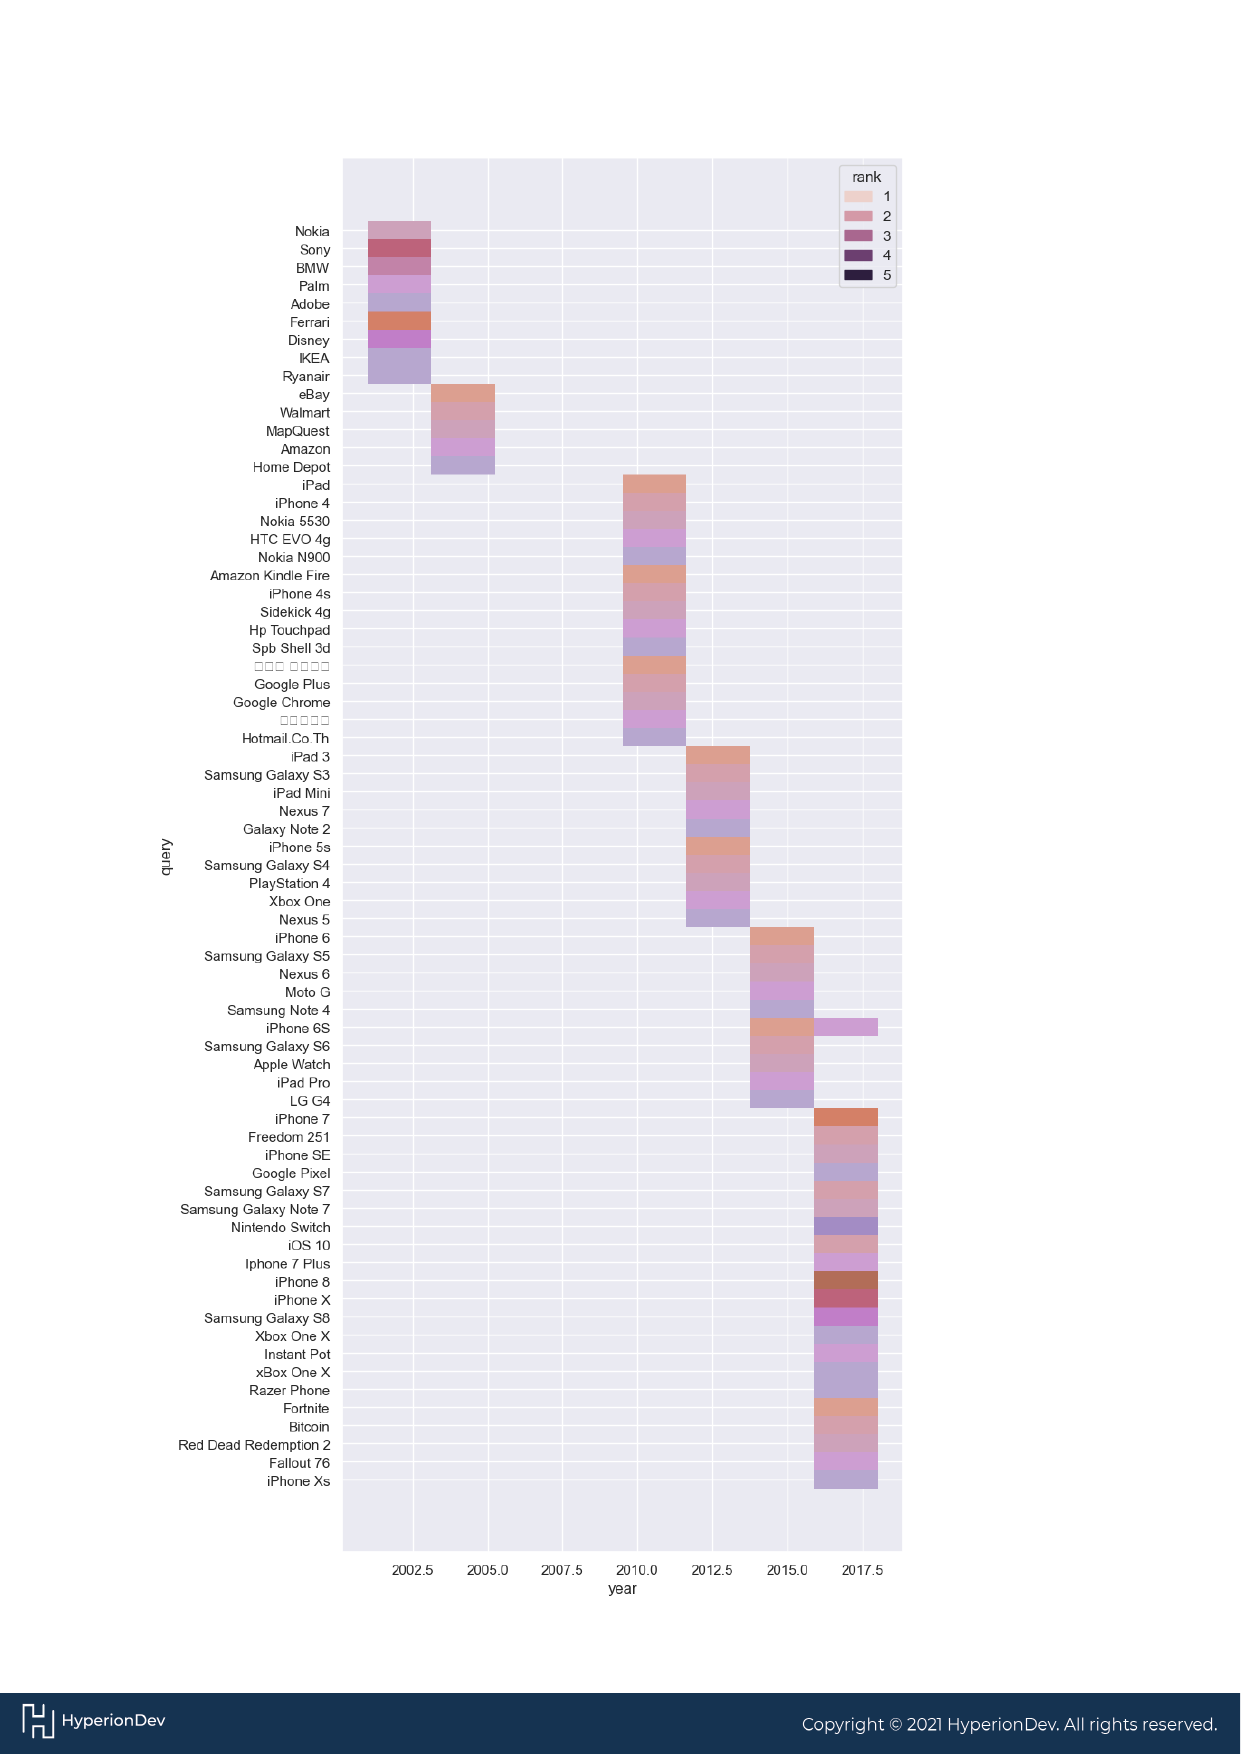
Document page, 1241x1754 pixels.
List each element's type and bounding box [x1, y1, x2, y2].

picture [150, 150, 911, 1604]
picture [0, 1693, 1241, 1754]
